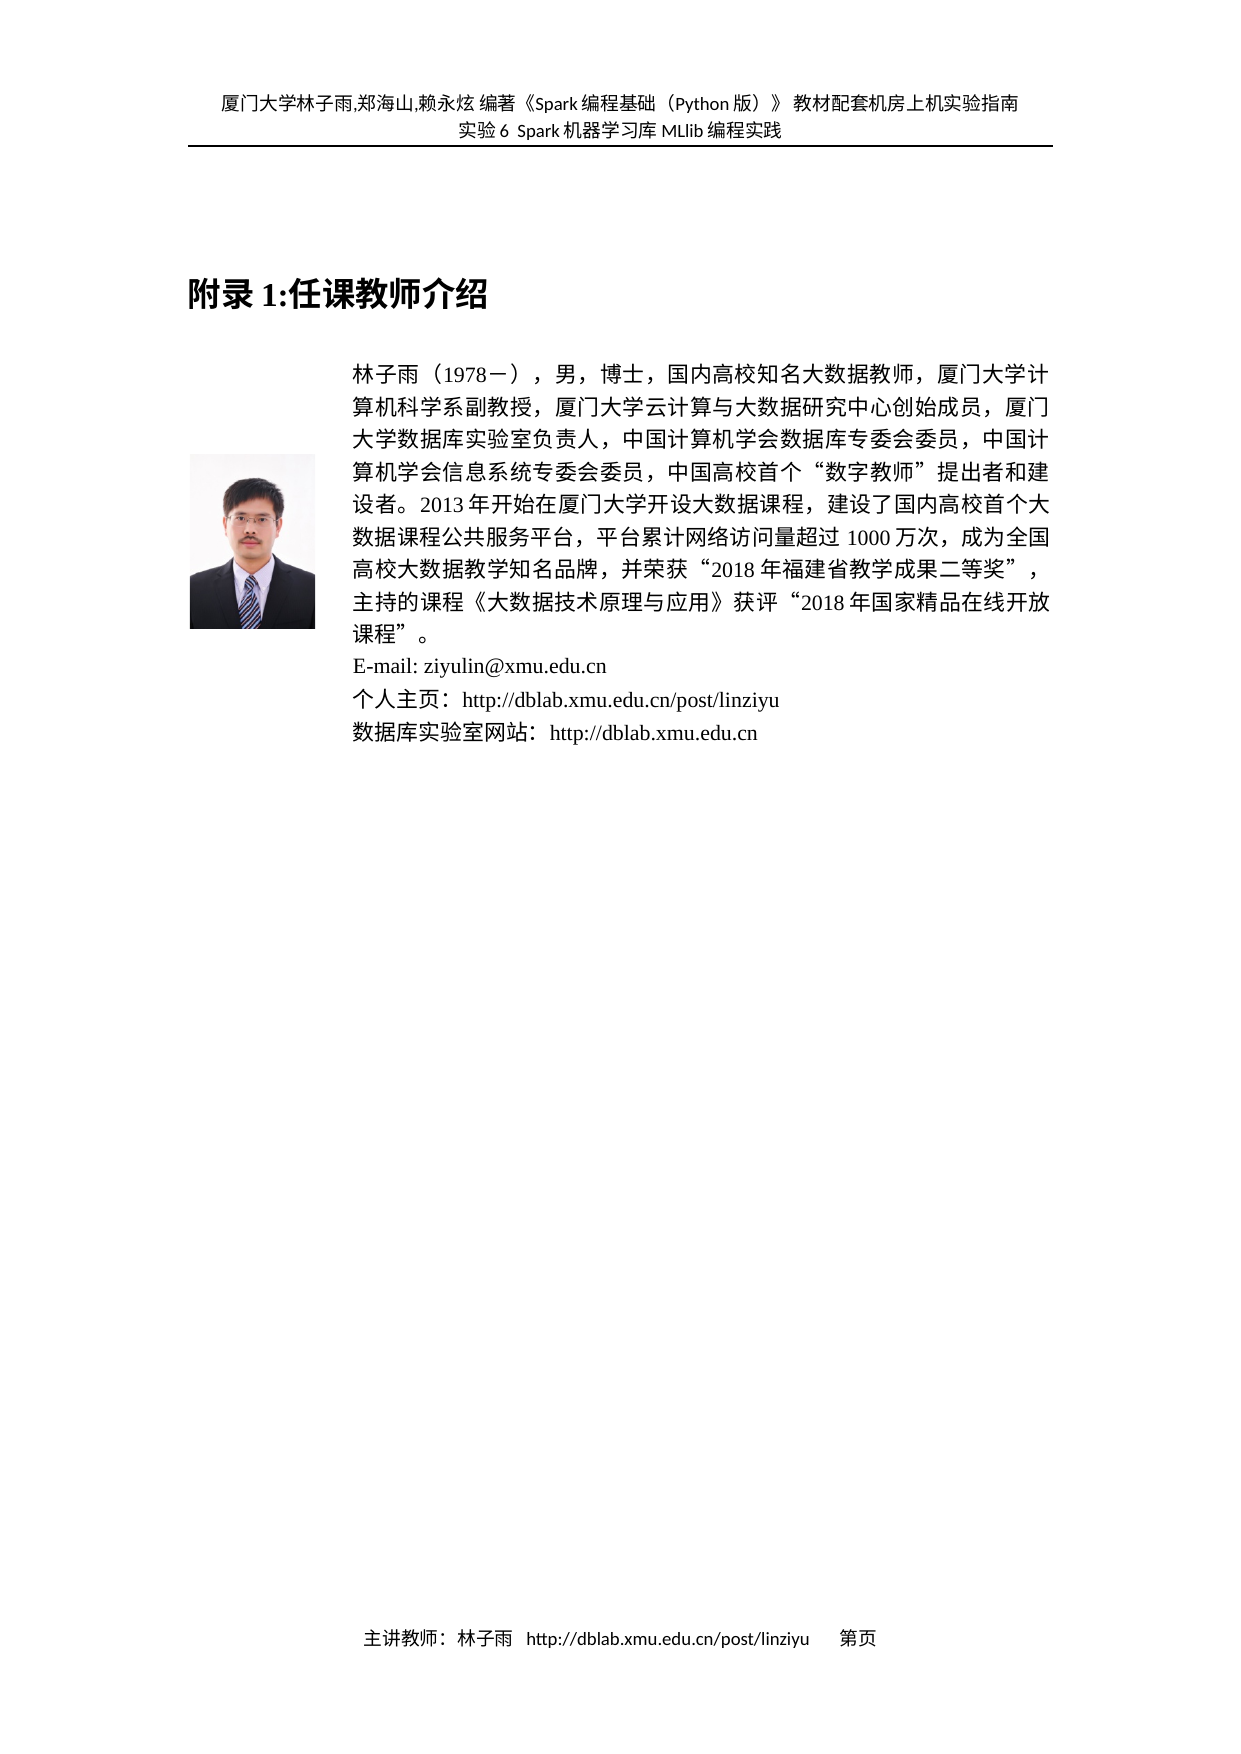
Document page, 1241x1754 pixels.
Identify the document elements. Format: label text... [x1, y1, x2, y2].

picture [189, 454, 316, 629]
text 附录1:任课教师介绍 [187, 259, 1053, 324]
table_header 林子雨（1978－），男，博士，国内高校知名大数据教师，厦门大学计算机科学系副教授，厦门大学云计算与大数据研究中心创始成员，厦门大学数据库实验室负责人，中国计算机学会数据库专委会委员，中国计算机学会信息系统专委会委员，中国高校首个“数字教师”提出者和建设者。2013年开始在厦门大学开设大数据课程，建设了国内高校首个大数据课程公共服务平台，平台累计网络访问量超过1000万次，成为全国高校大数据教学知名品牌，并荣获“2018年福建省教学成果二等奖”，主持的课程《大数据技术原理与应用》获评“2018年国家精品在线开放课程”。 E-mail: ziyulin@xmu.edu.cn 个人主页：http://dblab.xmu.edu.cn/post/linziyu 数据库实验室网站：http://dblab.xmu.edu.cn [344, 357, 1059, 747]
table_header [181, 357, 344, 747]
